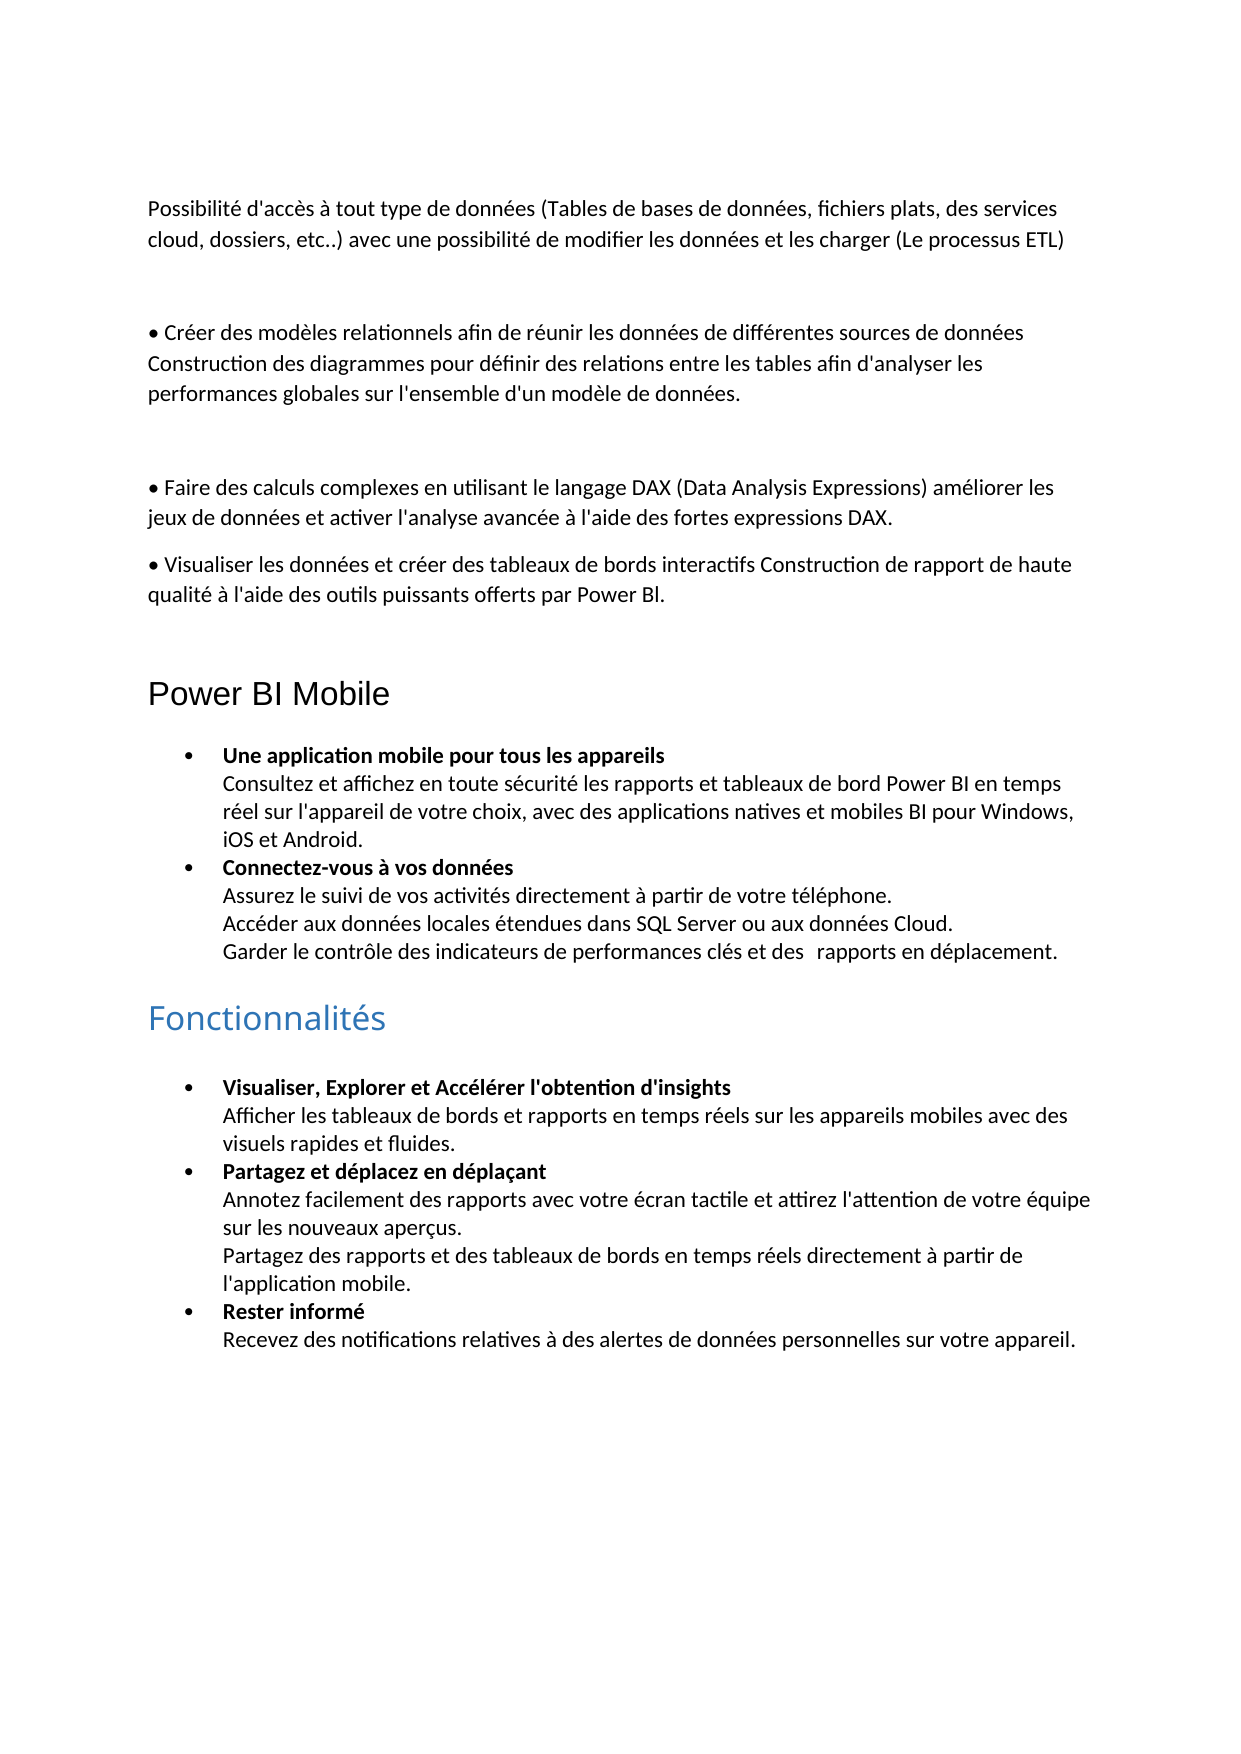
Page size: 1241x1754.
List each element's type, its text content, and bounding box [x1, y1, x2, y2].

text Possibilité d'accès à tout type de données (Tables de bases de données, fichiers plats, des services cloud, dossiers, etc..) avec une possibilité de modifier les données et les charger (Le processus ETL) [148, 194, 1093, 253]
subtitle Fonctionnalités [148, 994, 1093, 1040]
list Rester informé Recevez des notifications relatives à des alertes de données personnelles sur votre appareil. [185, 1297, 1093, 1353]
list Visualiser, Explorer et Accélérer l'obtention d'insights Afficher les tableaux de bords et rapports en temps réels sur les appareils mobiles avec des visuels rapides et fluides. [185, 1073, 1093, 1157]
list Connectez-vous à vos données Assurez le suivi de vos activités directement à partir de votre téléphone. Accéder aux données locales étendues dans SQL Server ou aux données Cloud. Garder le contrôle des indicateurs de performances clés et des rapports en déplacement. [185, 853, 1093, 965]
text • Faire des calculs complexes en utilisant le langage DAX (Data Analysis Expressions) améliorer les jeux de données et activer l'analyse avancée à l'aide des fortes expressions DAX. [148, 473, 1093, 531]
text • Visualiser les données et créer des tableaux de bords interactifs Construction de rapport de haute qualité à l'aide des outils puissants offerts par Power Bl. [148, 550, 1093, 608]
text • Créer des modèles relationnels afin de réunir les données de différentes sources de données Construction des diagrammes pour définir des relations entre les tables afin d'analyser les performances globales sur l'ensemble d'un modèle de données. [148, 318, 1093, 407]
list Partagez et déplacez en déplaçant Annotez facilement des rapports avec votre écran tactile et attirez l'attention de votre équipe sur les nouveaux aperçus. Partagez des rapports et des tableaux de bords en temps réels directement à partir de l'application mobile. [185, 1157, 1093, 1297]
text Power BI Mobile [148, 674, 1093, 712]
list Une application mobile pour tous les appareils Consultez et affichez en toute sécurité les rapports et tableaux de bord Power BI en temps réel sur l'appareil de votre choix, avec des applications natives et mobiles BI pour Windows, iOS et Android. [185, 741, 1093, 853]
